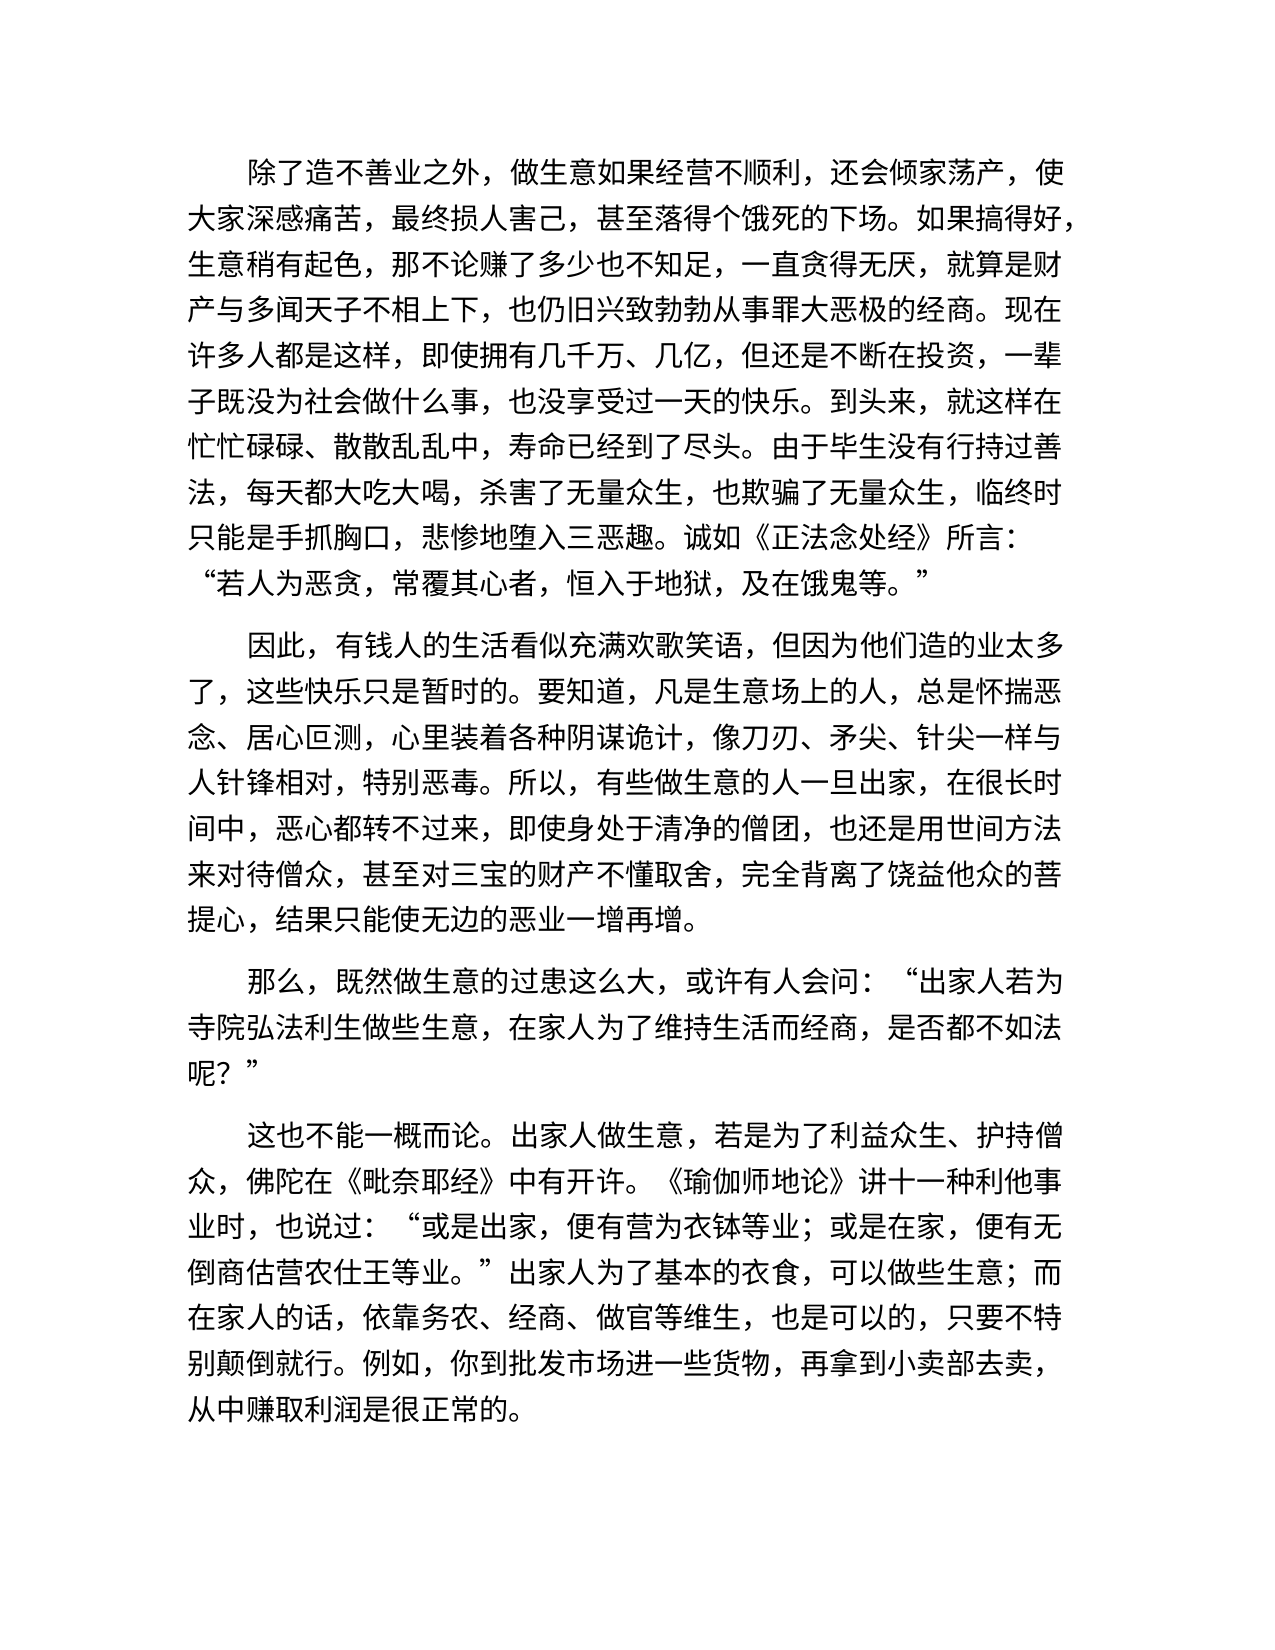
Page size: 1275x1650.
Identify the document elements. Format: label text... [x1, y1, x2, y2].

text 因此，有钱人的生活看似充满欢歌笑语，但因为他们造的业太多了，这些快乐只是暂时的。要知道，凡是生意场上的人，总是怀揣恶念、居心叵测，心里装着各种阴谋诡计，像刀刃、矛尖、针尖一样与人针锋相对，特别恶毒。所以，有些做生意的人一旦出家，在很长时间中，恶心都转不过来，即使身处于清净的僧团，也还是用世间方法来对待僧众，甚至对三宝的财产不懂取舍，完全背离了饶益他众的菩提心，结果只能使无边的恶业一增再增。 [187, 623, 1087, 939]
text 这也不能一概而论。出家人做生意，若是为了利益众生、护持僧众，佛陀在《毗奈耶经》中有开许。《瑜伽师地论》讲十一种利他事业时，也说过：“或是出家，便有营为衣钵等业；或是在家，便有无倒商估营农仕王等业。”出家人为了基本的衣食，可以做些生意；而在家人的话，依靠务农、经商、做官等维生，也是可以的，只要不特别颠倒就行。例如，你到批发市场进一些货物，再拿到小卖部去卖，从中赚取利润是很正常的。 [187, 1112, 1087, 1428]
text 除了造不善业之外，做生意如果经营不顺利，还会倾家荡产，使大家深感痛苦，最终损人害己，甚至落得个饿死的下场。如果搞得好，生意稍有起色，那不论赚了多少也不知足，一直贪得无厌，就算是财产与多闻天子不相上下，也仍旧兴致勃勃从事罪大恶极的经商。现在许多人都是这样，即使拥有几千万、几亿，但还是不断在投资，一辈子既没为社会做什么事，也没享受过一天的快乐。到头来，就这样在忙忙碌碌、散散乱乱中，寿命已经到了尽头。由于毕生没有行持过善法，每天都大吃大喝，杀害了无量众生，也欺骗了无量众生，临终时只能是手抓胸口，悲惨地堕入三恶趣。诚如《正法念处经》所言：“若人为恶贪，常覆其心者，恒入于地狱，及在饿鬼等。” [187, 150, 1087, 603]
text 那么，既然做生意的过患这么大，或许有人会问：“出家人若为寺院弘法利生做些生意，在家人为了维持生活而经商，是否都不如法呢？” [187, 959, 1087, 1092]
